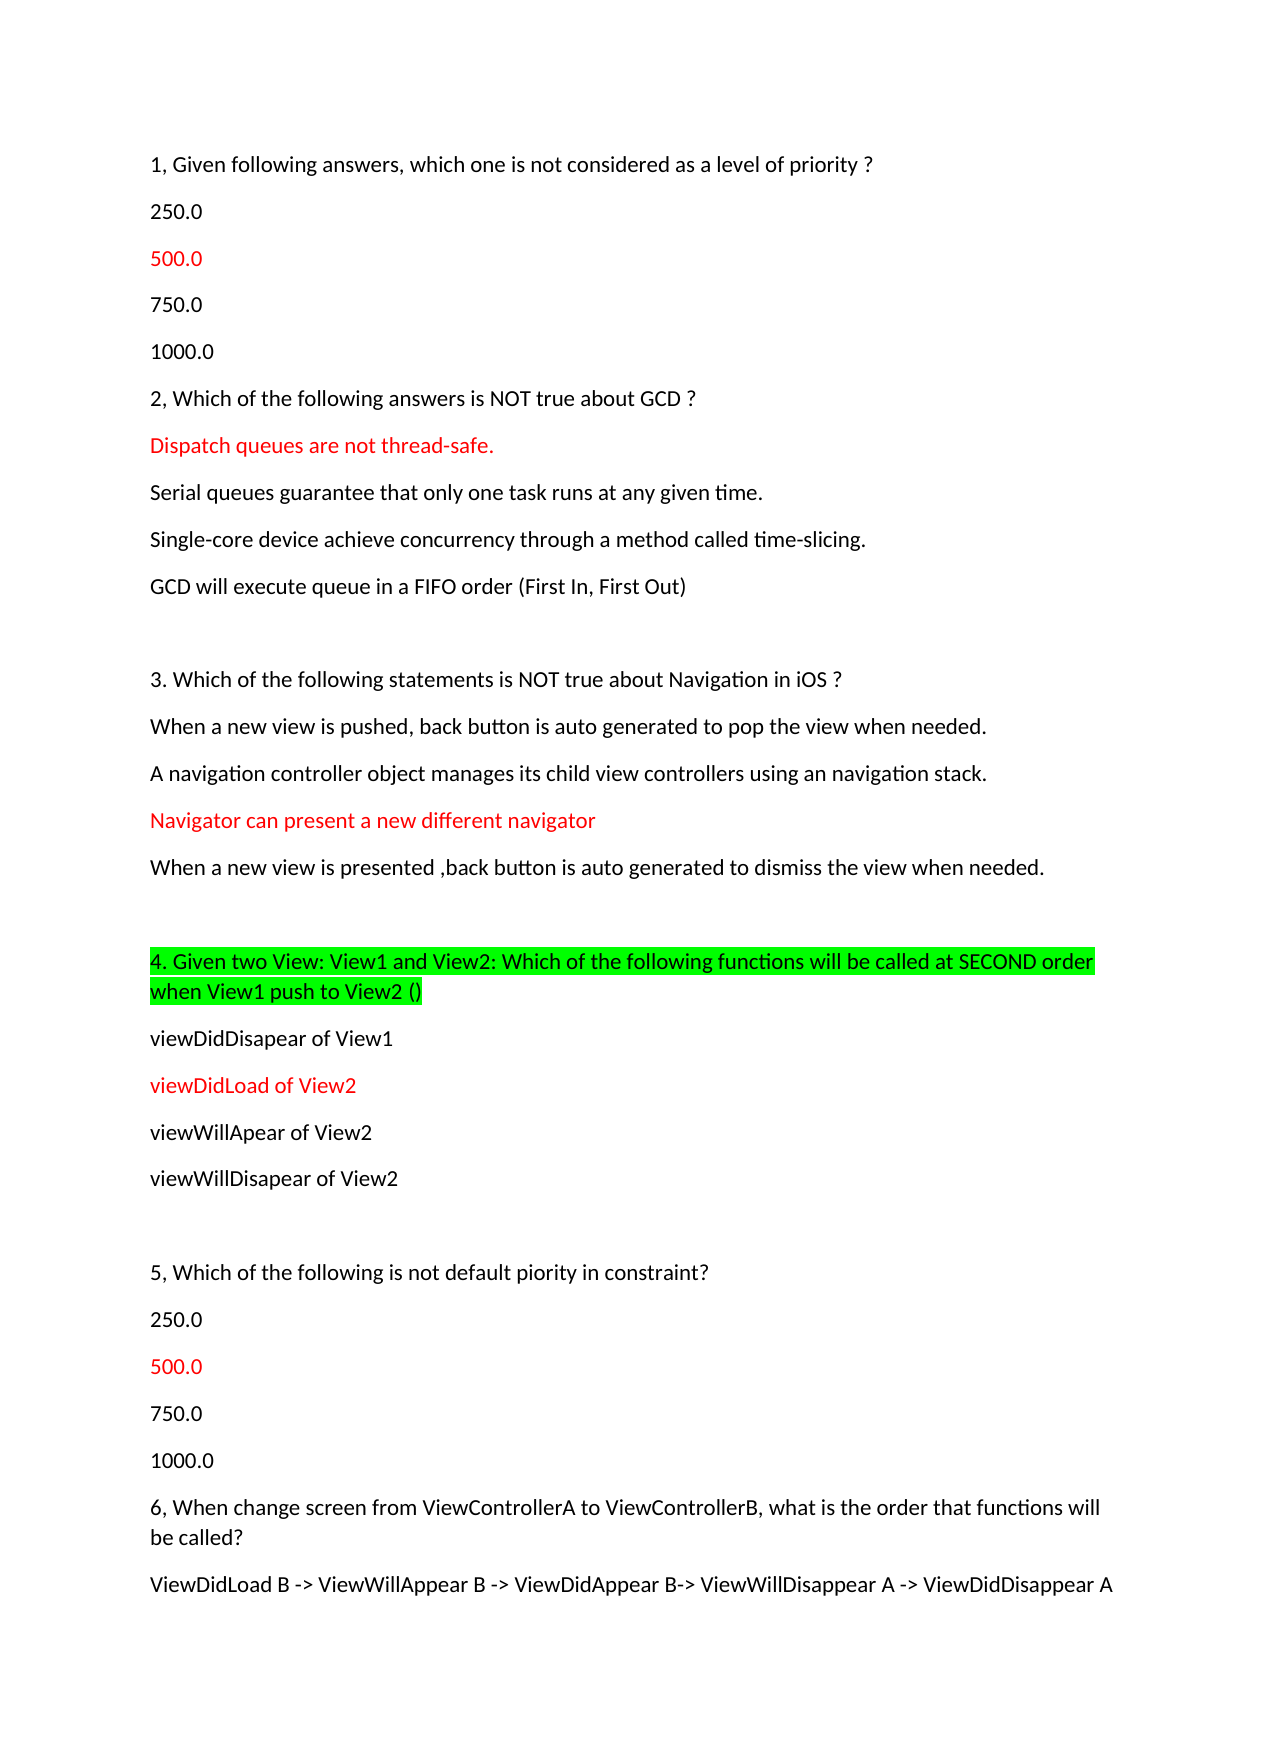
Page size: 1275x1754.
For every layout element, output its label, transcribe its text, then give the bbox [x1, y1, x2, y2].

text GCD will execute queue in a FIFO order (First In, First Out) [150, 572, 1125, 600]
text ViewDidLoad B -> ViewWillAppear B -> ViewDidAppear B-> ViewWillDisappear A -> ViewDidDisappear A [150, 1570, 1125, 1598]
text 750.0 [150, 291, 1125, 319]
text 1000.0 [150, 1446, 1125, 1474]
text viewWillDisapear of View2 [150, 1164, 1125, 1193]
text 4. Given two View: View1 and View2: Which of the following functions will be called at SECOND order when View1 push to View2 () [150, 947, 1125, 1005]
text A navigation controller object manages its child view controllers using an navigation stack. [150, 759, 1125, 787]
text 500.0 [150, 244, 1125, 272]
text viewDidLoad of View2 [150, 1071, 1125, 1099]
text Single-core device achieve concurrency through a method called time-slicing. [150, 525, 1125, 553]
text 500.0 [150, 1352, 1125, 1380]
text Dispatch queues are not thread-safe. [150, 431, 1125, 459]
text 6, When change screen from ViewControllerA to ViewControllerB, what is the order that functions will be called? [150, 1493, 1125, 1551]
text 1, Given following answers, which one is not considered as a level of priority ? [150, 150, 1125, 178]
text Serial queues guarantee that only one task runs at any given time. [150, 478, 1125, 506]
text 250.0 [150, 1305, 1125, 1333]
text 250.0 [150, 197, 1125, 225]
text Navigator can present a new different navigator [150, 806, 1125, 834]
text 5, Which of the following is not default piority in constraint? [150, 1258, 1125, 1286]
text 1000.0 [150, 337, 1125, 366]
text 2, Which of the following answers is NOT true about GCD ? [150, 384, 1125, 412]
text When a new view is pushed, back button is auto generated to pop the view when needed. [150, 712, 1125, 741]
text 750.0 [150, 1399, 1125, 1427]
text viewDidDisapear of View1 [150, 1024, 1125, 1052]
text 3. Which of the following statements is NOT true about Navigation in iOS ? [150, 666, 1125, 694]
text viewWillApear of View2 [150, 1118, 1125, 1146]
text When a new view is presented ,back button is auto generated to dismiss the view when needed. [150, 853, 1125, 881]
